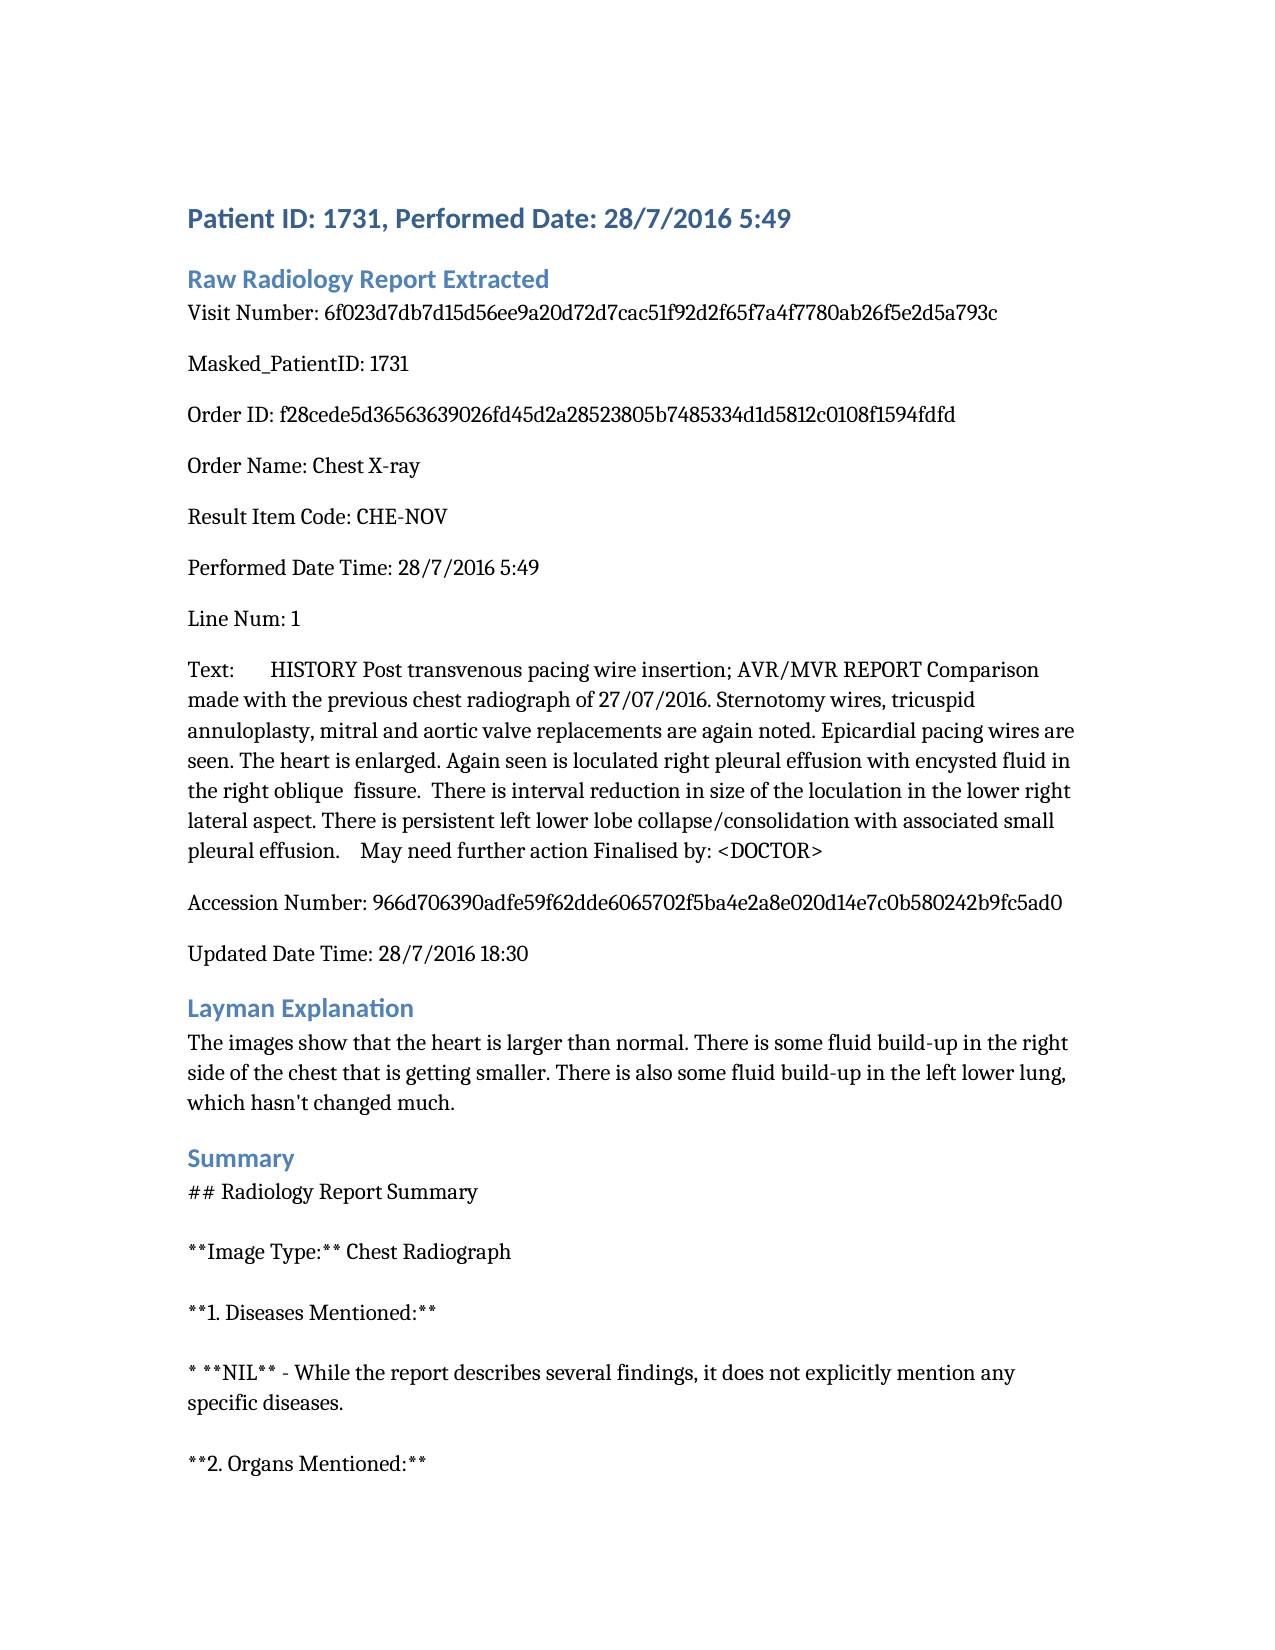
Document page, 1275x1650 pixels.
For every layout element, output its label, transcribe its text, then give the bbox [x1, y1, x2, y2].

text Visit Number: 6f023d7db7d15d56ee9a20d72d7cac51f92d2f65f7a4f7780ab26f5e2d5a793c [187, 300, 1087, 326]
text Line Num: 1 [187, 606, 1087, 632]
text Result Item Code: CHE-NOV [187, 504, 1087, 530]
text Text: HISTORY Post transvenous pacing wire insertion; AVR/MVR REPORT Comparison made with the previous chest radiograph of 27/07/2016. Sternotomy wires, tricuspid annuloplasty, mitral and aortic valve replacements are again noted. Epicardial pacing wires are seen. The heart is enlarged. Again seen is loculated right pleural effusion with encysted fluid in the right oblique fissure. There is interval reduction in size of the loculation in the lower right lateral aspect. There is persistent left lower lobe collapse/consolidation with associated small pleural effusion. May need further action Finalised by: <DOCTOR> [187, 657, 1087, 864]
text The images show that the heart is larger than normal. There is some fluid build-up in the right side of the chest that is getting smaller. There is also some fluid build-up in the left lower lung, which hasn't changed much. [187, 1029, 1087, 1116]
subtitle Patient ID: 1731, Performed Date: 28/7/2016 5:49 [187, 200, 1087, 236]
text Order Name: Chest X-ray [187, 453, 1087, 479]
text Order ID: f28cede5d36563639026fd45d2a28523805b7485334d1d5812c0108f1594fdfd [187, 402, 1087, 428]
subtitle Raw Radiology Report Extracted [187, 262, 1087, 295]
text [187, 1179, 1087, 1477]
text Updated Date Time: 28/7/2016 18:30 [187, 940, 1087, 967]
subtitle Layman Explanation [187, 991, 1087, 1024]
text Performed Date Time: 28/7/2016 5:49 [187, 555, 1087, 581]
text Accession Number: 966d706390adfe59f62dde6065702f5ba4e2a8e020d14e7c0b580242b9fc5ad0 [187, 889, 1087, 916]
text Masked_PatientID: 1731 [187, 351, 1087, 377]
subtitle Summary [187, 1141, 1087, 1174]
